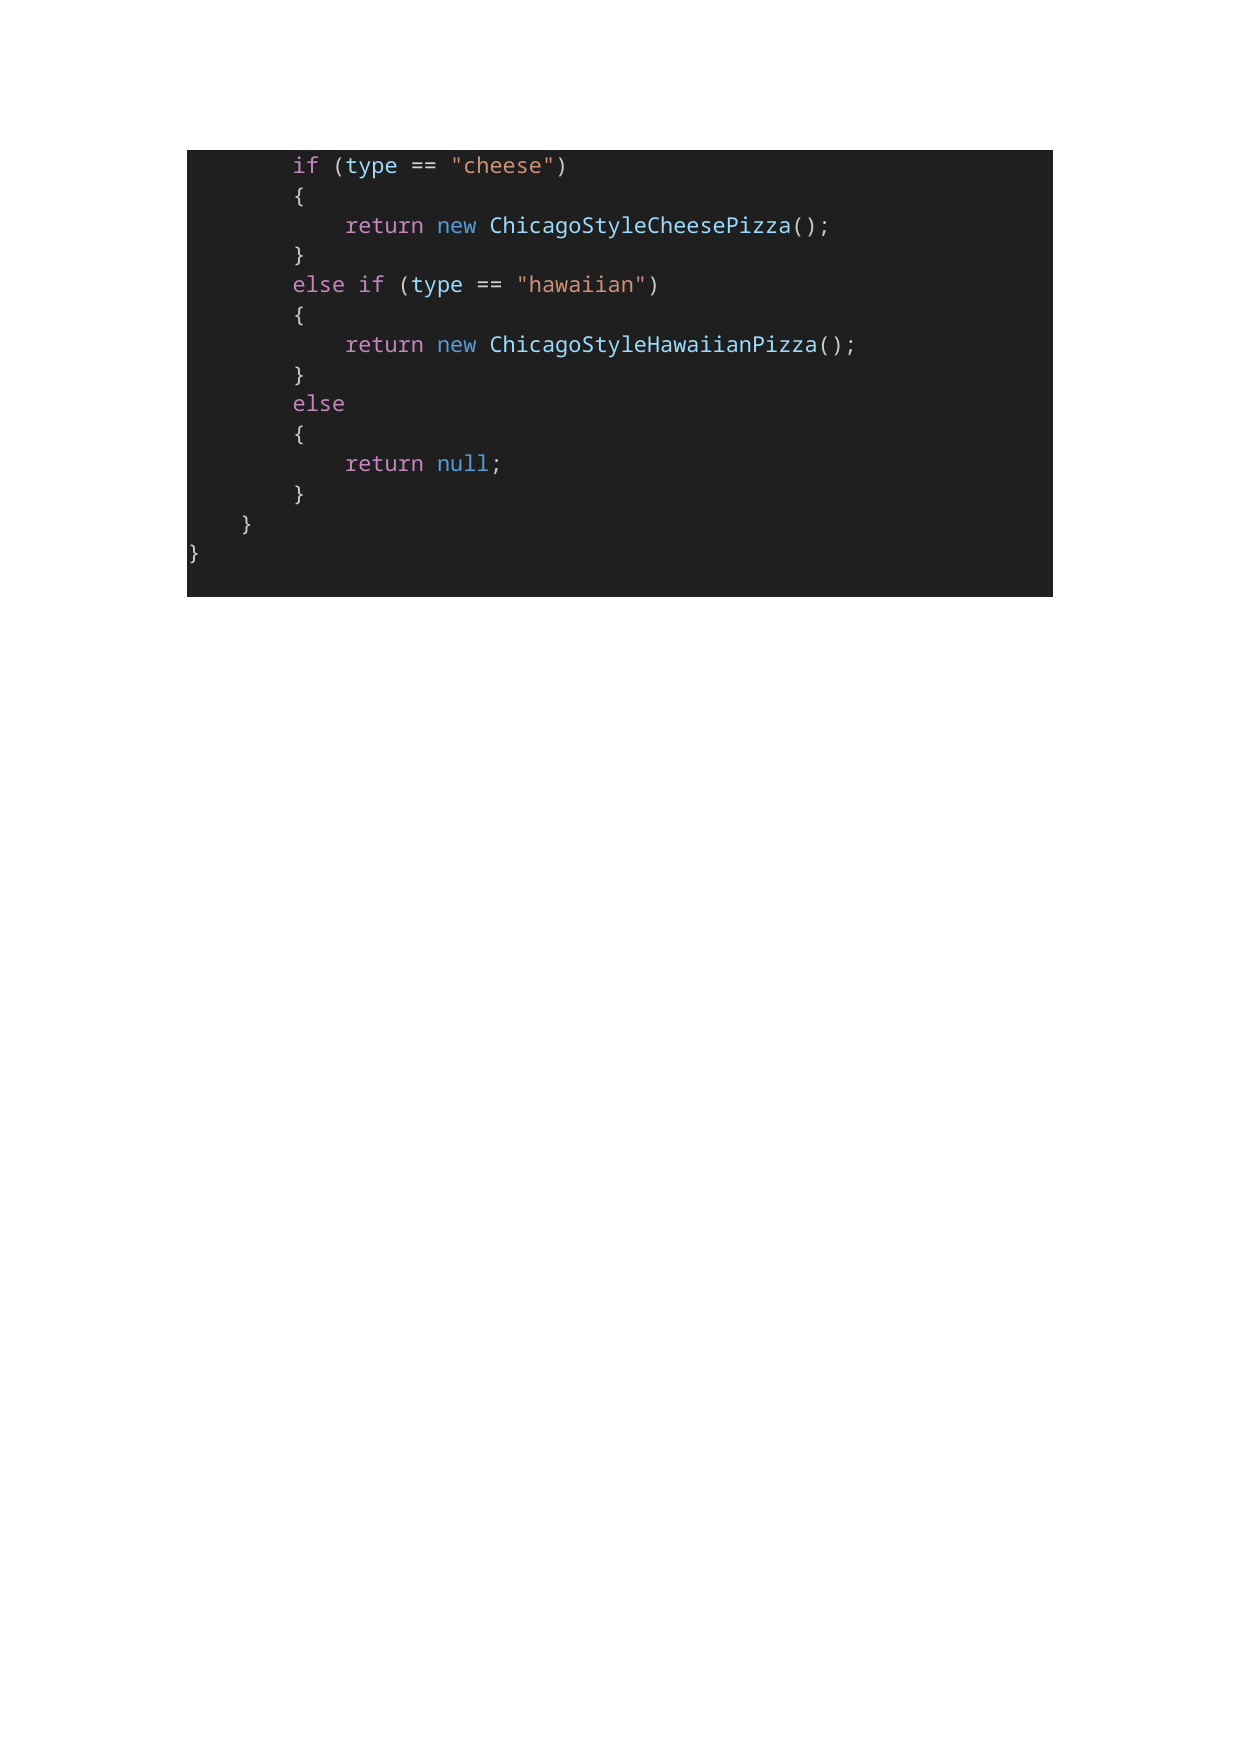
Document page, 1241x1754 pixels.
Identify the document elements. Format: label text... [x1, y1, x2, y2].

text { [187, 180, 1053, 209]
text } [187, 478, 1053, 507]
text if (type == "cheese") [187, 150, 1053, 180]
text return new ChicagoStyleHawaiianPizza(); [187, 329, 1053, 358]
text else if (type == "hawaiian") [187, 269, 1053, 299]
text } [187, 537, 1053, 567]
text { [187, 299, 1053, 329]
text { [187, 418, 1053, 448]
text else [187, 388, 1053, 418]
text return null; [187, 448, 1053, 478]
text } [187, 507, 1053, 537]
text return new ChicagoStyleCheesePizza(); [187, 209, 1053, 239]
text } [187, 239, 1053, 269]
text } [187, 358, 1053, 388]
